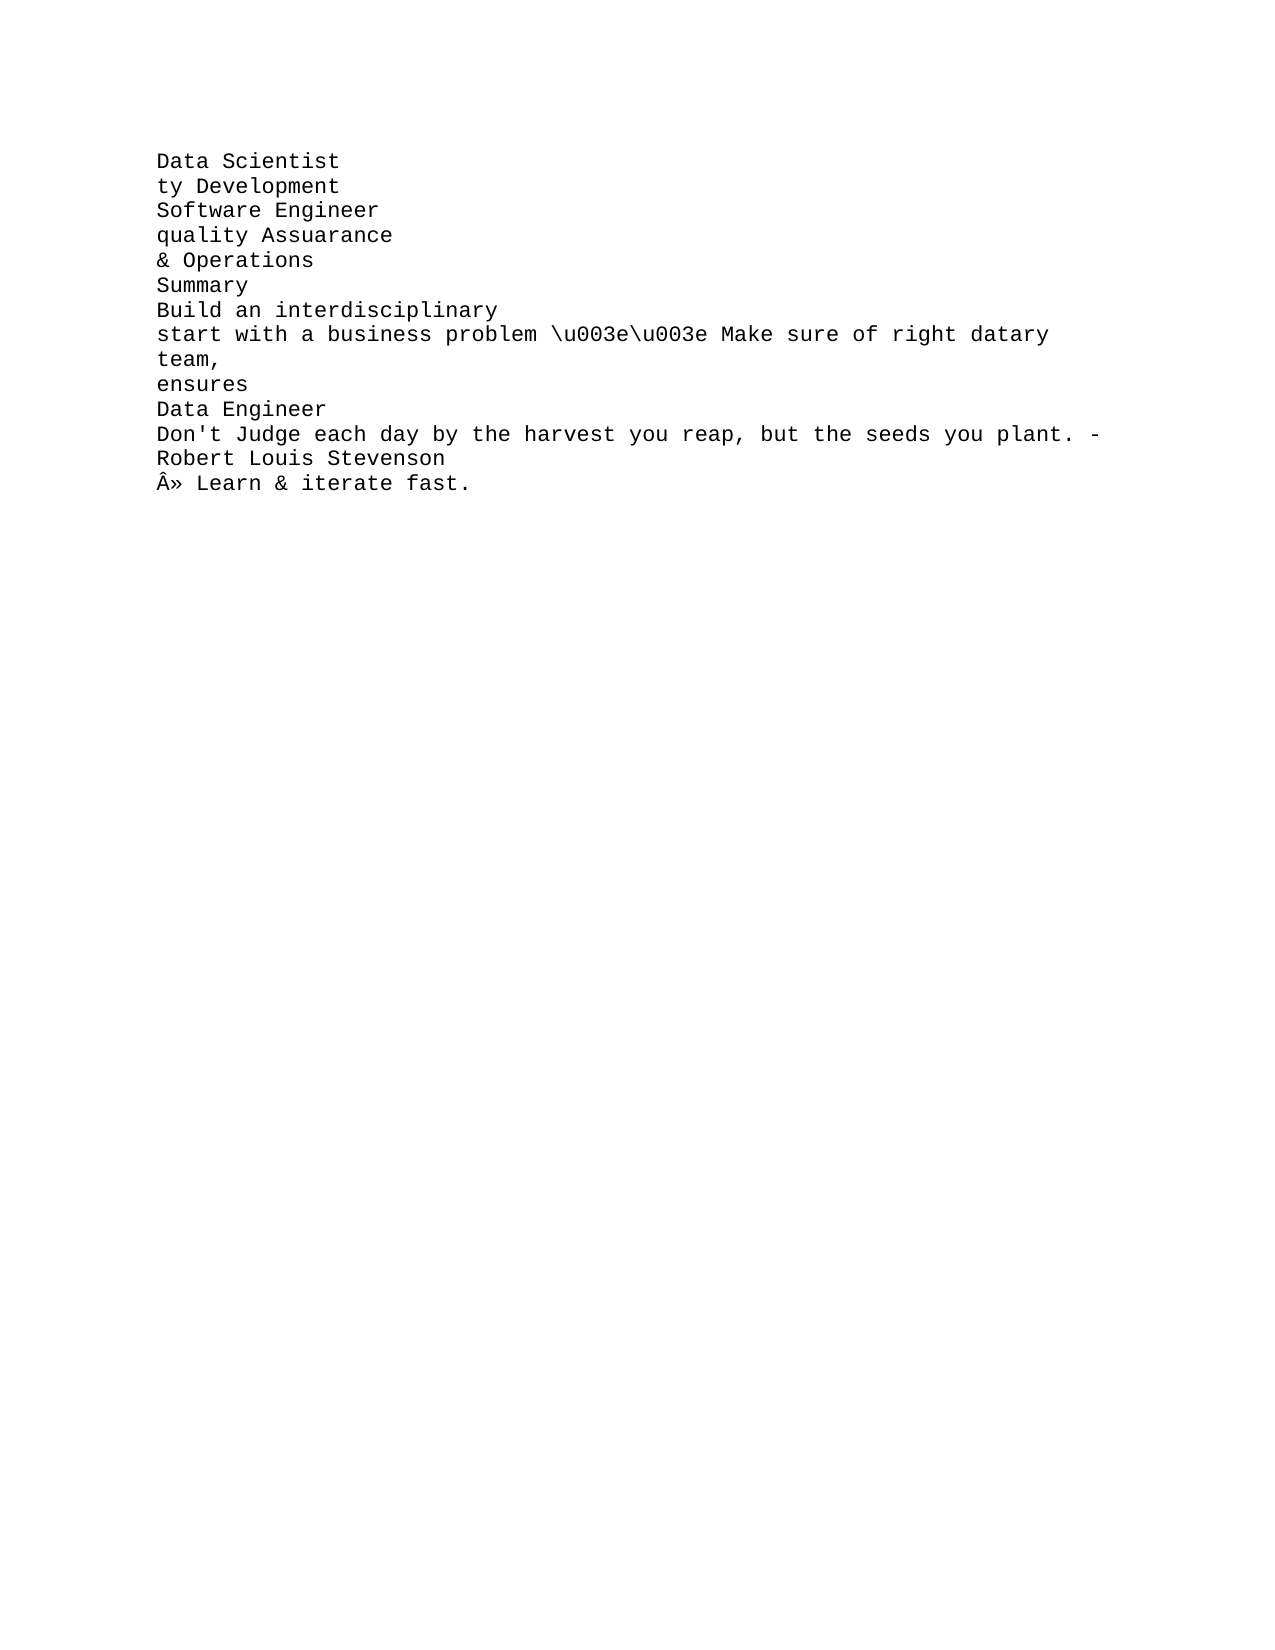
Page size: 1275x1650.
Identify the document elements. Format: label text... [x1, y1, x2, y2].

text Data Engineer [156, 398, 1118, 423]
text & Operations [156, 249, 1118, 274]
text Don't Judge each day by the harvest you reap, but the seeds you plant. - Robert Louis Stevenson [156, 423, 1118, 472]
text start with a business problem \u003e\u003e Make sure of right datary team, [156, 323, 1118, 373]
text ty Development [156, 175, 1118, 199]
text Build an interdisciplinary [156, 299, 1118, 323]
text Summary [156, 274, 1118, 299]
text Â» Learn & iterate fast. [156, 472, 1118, 497]
text ensures [156, 373, 1118, 398]
text Data Scientist [156, 150, 1118, 175]
text Software Engineer [156, 199, 1118, 224]
text quality Assuarance [156, 224, 1118, 249]
